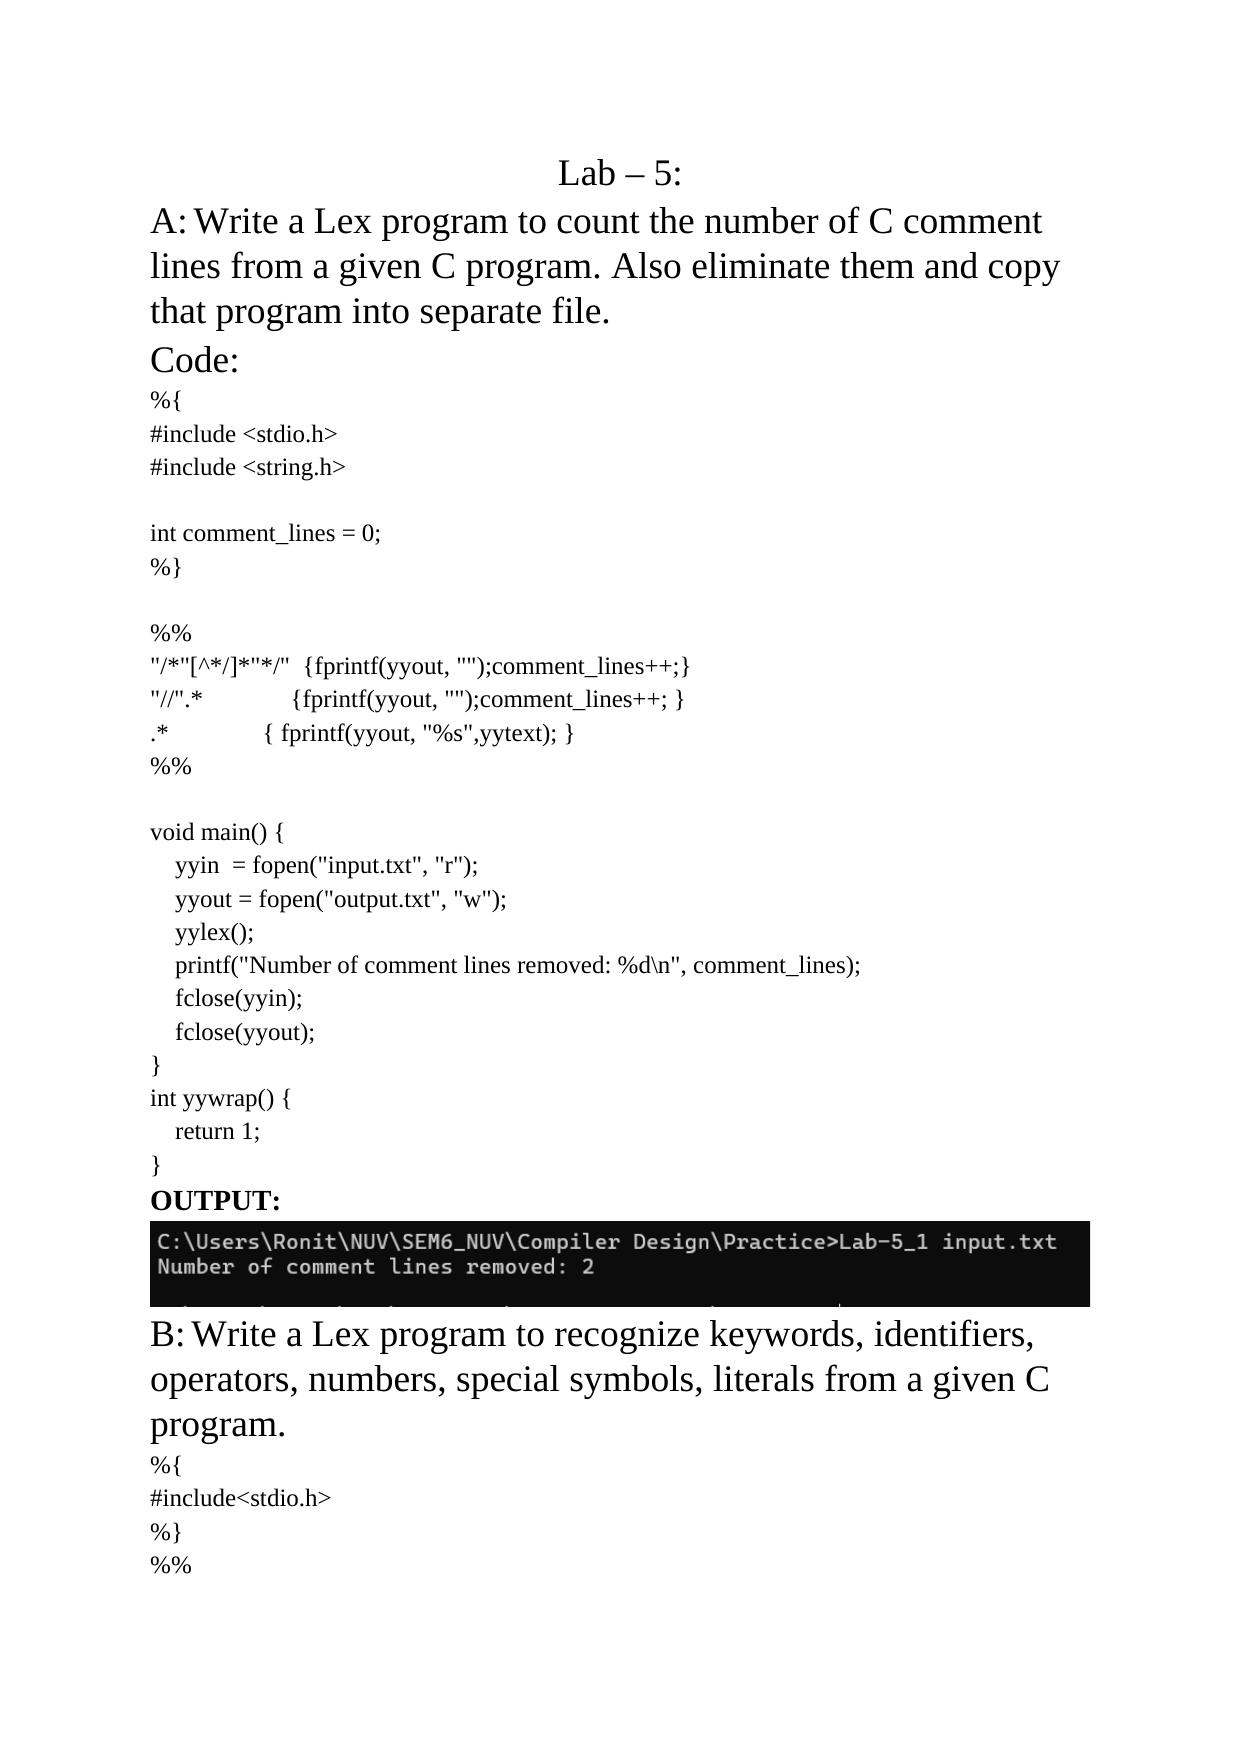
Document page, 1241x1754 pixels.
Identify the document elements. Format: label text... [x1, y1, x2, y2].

text %{ [150, 385, 1090, 414]
text %% [150, 618, 1090, 647]
text void main() { [150, 817, 1090, 846]
text OUTPUT: [150, 1183, 1090, 1216]
text Code: [150, 337, 1090, 380]
text B: Write a Lex program to recognize keywords, identifiers, operators, numbers, special symbols, literals from a given C program. [150, 1311, 1090, 1445]
text return 1; [150, 1116, 1090, 1145]
text Lab – 5: [150, 150, 1090, 193]
text .* { fprintf(yyout, "%s",yytext); } [150, 718, 1090, 746]
text yyout = fopen("output.txt", "w"); [150, 884, 1090, 913]
text printf("Number of comment lines removed: %d\n", comment_lines); [150, 950, 1090, 979]
text %} [150, 1517, 1090, 1545]
text #include <string.h> [150, 452, 1090, 481]
text fclose(yyout); [150, 1017, 1090, 1046]
picture [150, 1221, 1091, 1307]
text %{ [150, 1450, 1090, 1479]
text fclose(yyin); [150, 983, 1090, 1012]
text #include <stdio.h> [150, 419, 1090, 447]
text } [150, 1050, 1090, 1079]
text "//".* {fprintf(yyout, "");comment_lines++; } [150, 684, 1090, 713]
text %} [150, 552, 1090, 580]
text int comment_lines = 0; [150, 518, 1090, 547]
text A: Write a Lex program to count the number of C comment lines from a given C program. Also eliminate them and copy that program into separate file. [150, 198, 1090, 332]
text "/*"[^*/]*"*/" {fprintf(yyout, "");comment_lines++;} [150, 651, 1090, 680]
text %% [150, 1550, 1090, 1578]
text } [150, 1150, 1090, 1178]
text int yywrap() { [150, 1083, 1090, 1112]
text yyin = fopen("input.txt", "r"); [150, 851, 1090, 879]
text yylex(); [150, 917, 1090, 946]
text #include<stdio.h> [150, 1483, 1090, 1512]
text %% [150, 751, 1090, 780]
